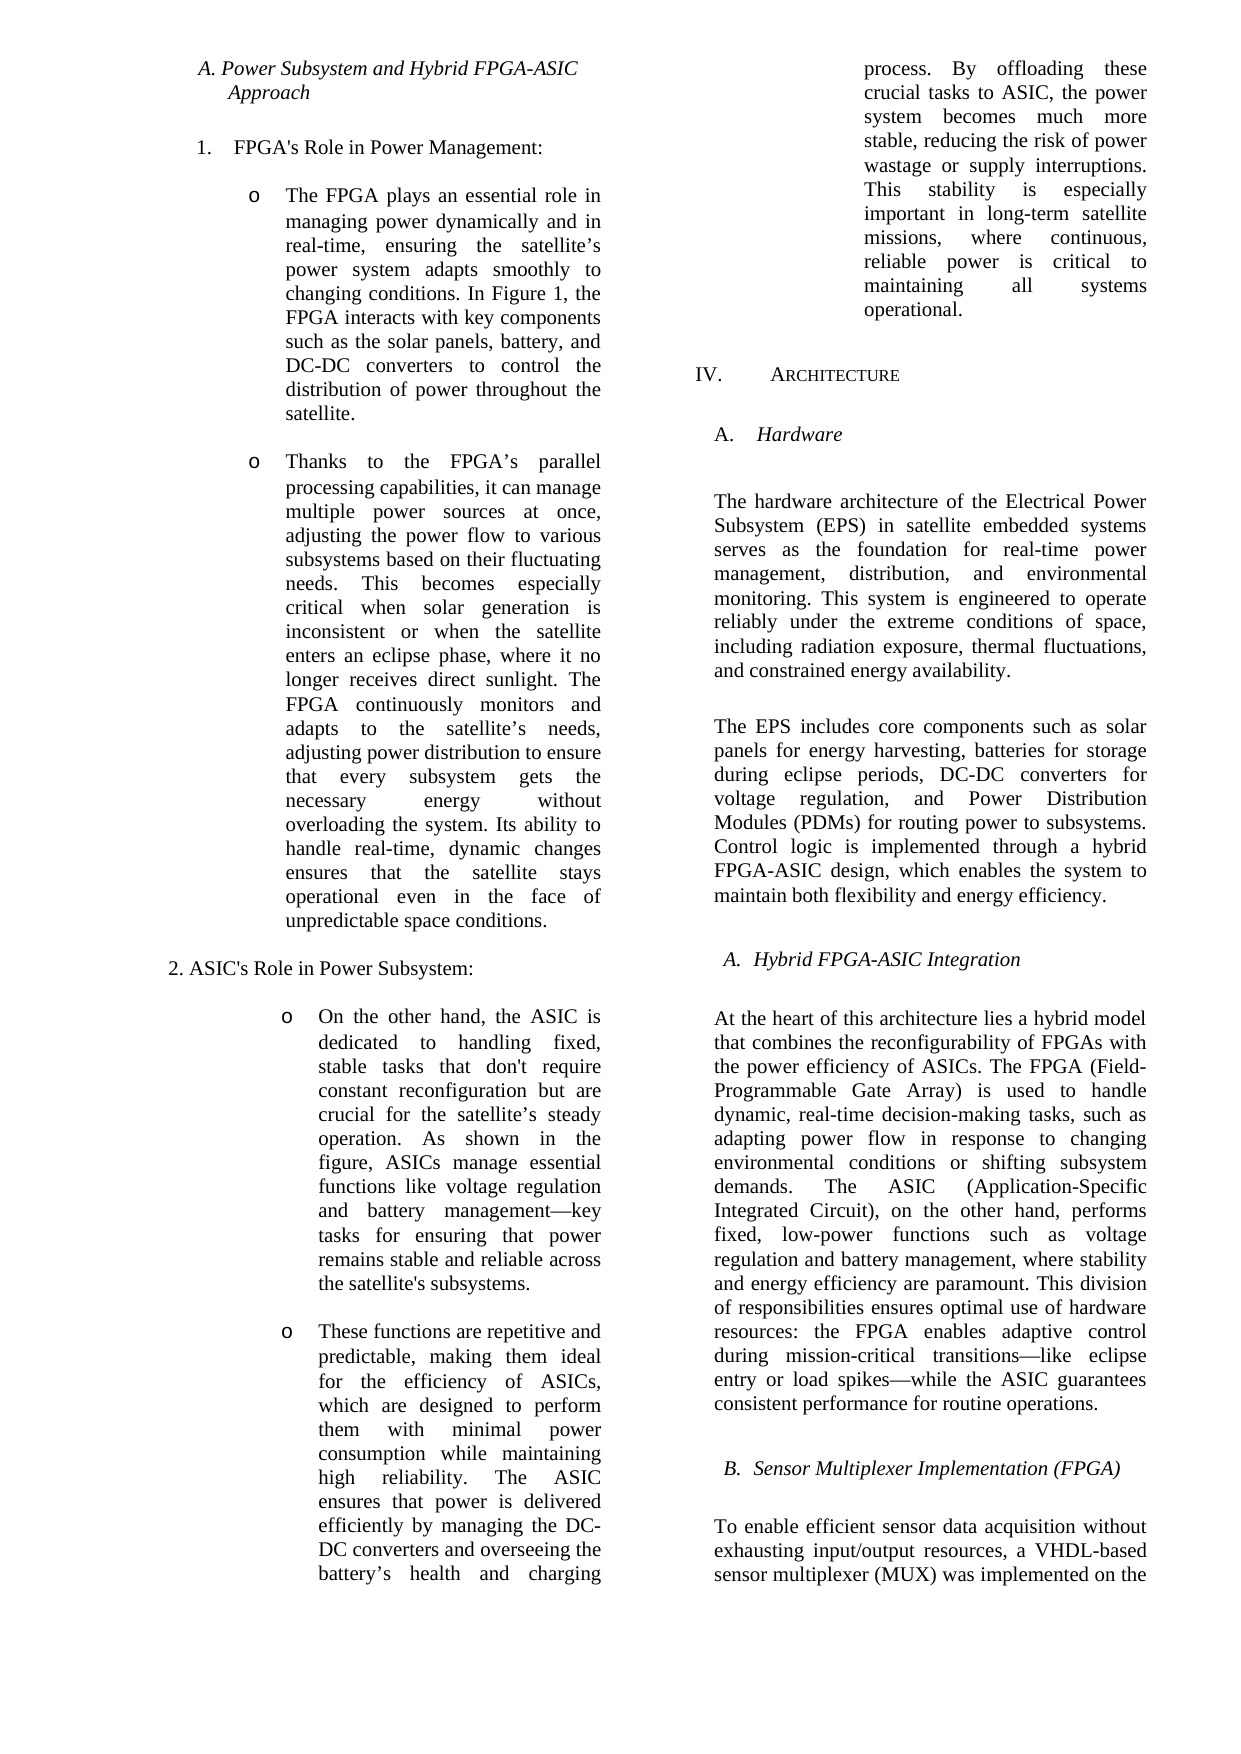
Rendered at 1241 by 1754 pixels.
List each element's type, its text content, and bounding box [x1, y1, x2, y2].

subtitle At the heart of this architecture lies a hybrid model that combines the reconfigurability of FPGAs with the power efficiency of ASICs. The FPGA (Field-Programmable Gate Array) is used to handle dynamic, real-time decision-making tasks, such as adapting power flow in response to changing environmental conditions or shifting subsystem demands. The ASIC (Application-Specific Integrated Circuit), on the other hand, performs fixed, low-power functions such as voltage regulation and battery management, where stability and energy efficiency are paramount. This division of responsibilities ensures optimal use of hardware resources: the FPGA enables adaptive control during mission-critical transitions—like eclipse entry or load spikes—while the ASIC guarantees consistent performance for routine operations. [714, 1006, 1147, 1415]
list Thanks to the FPGA’s parallel processing capabilities, it can manage multiple power sources at once, adjusting the power flow to various subsystems based on their fluctuating needs. This becomes especially critical when solar generation is inconsistent or when the satellite enters an eclipse phase, where it no longer receives direct sunlight. The FPGA continuously monitors and adapts to the satellite’s needs, adjusting power distribution to ensure that every subsystem gets the necessary energy without overloading the system. Its ability to handle real-time, dynamic changes ensures that the satellite stays operational even in the face of unpredictable space conditions. [248, 449, 601, 932]
list On the other hand, the ASIC is dedicated to handling fixed, stable tasks that don't require constant reconfiguration but are crucial for the satellite’s steady operation. As shown in the figure, ASICs manage essential functions like voltage regulation and battery management—key tasks for ensuring that power remains stable and reliable across the satellite's subsystems. [281, 1004, 601, 1295]
list The FPGA plays an essential role in managing power dynamically and in real-time, ensuring the satellite’s power system adapts smoothly to changing conditions. In Figure 1, the FPGA interacts with key components such as the solar panels, battery, and DC-DC converters to control the distribution of power throughout the satellite. [248, 183, 601, 425]
list FPGA's Role in Power Management: [196, 135, 601, 159]
subtitle The hardware architecture of the Electrical Power Subsystem (EPS) in satellite embedded systems serves as the foundation for real-time power management, distribution, and environmental monitoring. This system is engineered to operate reliably under the extreme conditions of space, including radiation exposure, thermal fluctuations, and constrained energy availability. [714, 489, 1147, 682]
subtitle The EPS includes core components such as solar panels for energy harvesting, batteries for storage during eclipse periods, DC-DC converters for voltage regulation, and Power Distribution Modules (PDMs) for routing power to subsystems. Control logic is implemented through a hybrid FPGA-ASIC design, which enables the system to maintain both flexibility and energy efficiency. [714, 714, 1147, 907]
subtitle Hybrid FPGA-ASIC Integration [723, 947, 1147, 971]
subtitle A. Power Subsystem and Hybrid FPGA-ASIC Approach [198, 56, 601, 104]
text 2. ASIC's Role in Power Subsystem: [168, 956, 601, 980]
list These functions are repetitive and predictable, making them ideal for the efficiency of ASICs, which are designed to perform them with minimal power consumption while maintaining high reliability. The ASIC ensures that power is delivered efficiently by managing the DC-DC converters and overseeing the battery’s health and charging process. By offloading these crucial tasks to ASIC, the power system becomes much more stable, reducing the risk of power wastage or supply interruptions. This stability is especially important in long-term satellite missions, where continuous, reliable power is critical to maintaining all systems operational. [281, 1319, 601, 1585]
subtitle Hardware [714, 422, 1147, 446]
subtitle Architecture [695, 362, 1147, 386]
list These functions are repetitive and predictable, making them ideal for the efficiency of ASICs, which are designed to perform them with minimal power consumption while maintaining high reliability. The ASIC ensures that power is delivered efficiently by managing the DC-DC converters and overseeing the battery’s health and charging process. By offloading these crucial tasks to ASIC, the power system becomes much more stable, reducing the risk of power wastage or supply interruptions. This stability is especially important in long-term satellite missions, where continuous, reliable power is critical to maintaining all systems operational. [826, 56, 1147, 321]
subtitle Sensor Multiplexer Implementation (FPGA) [723, 1456, 1147, 1480]
